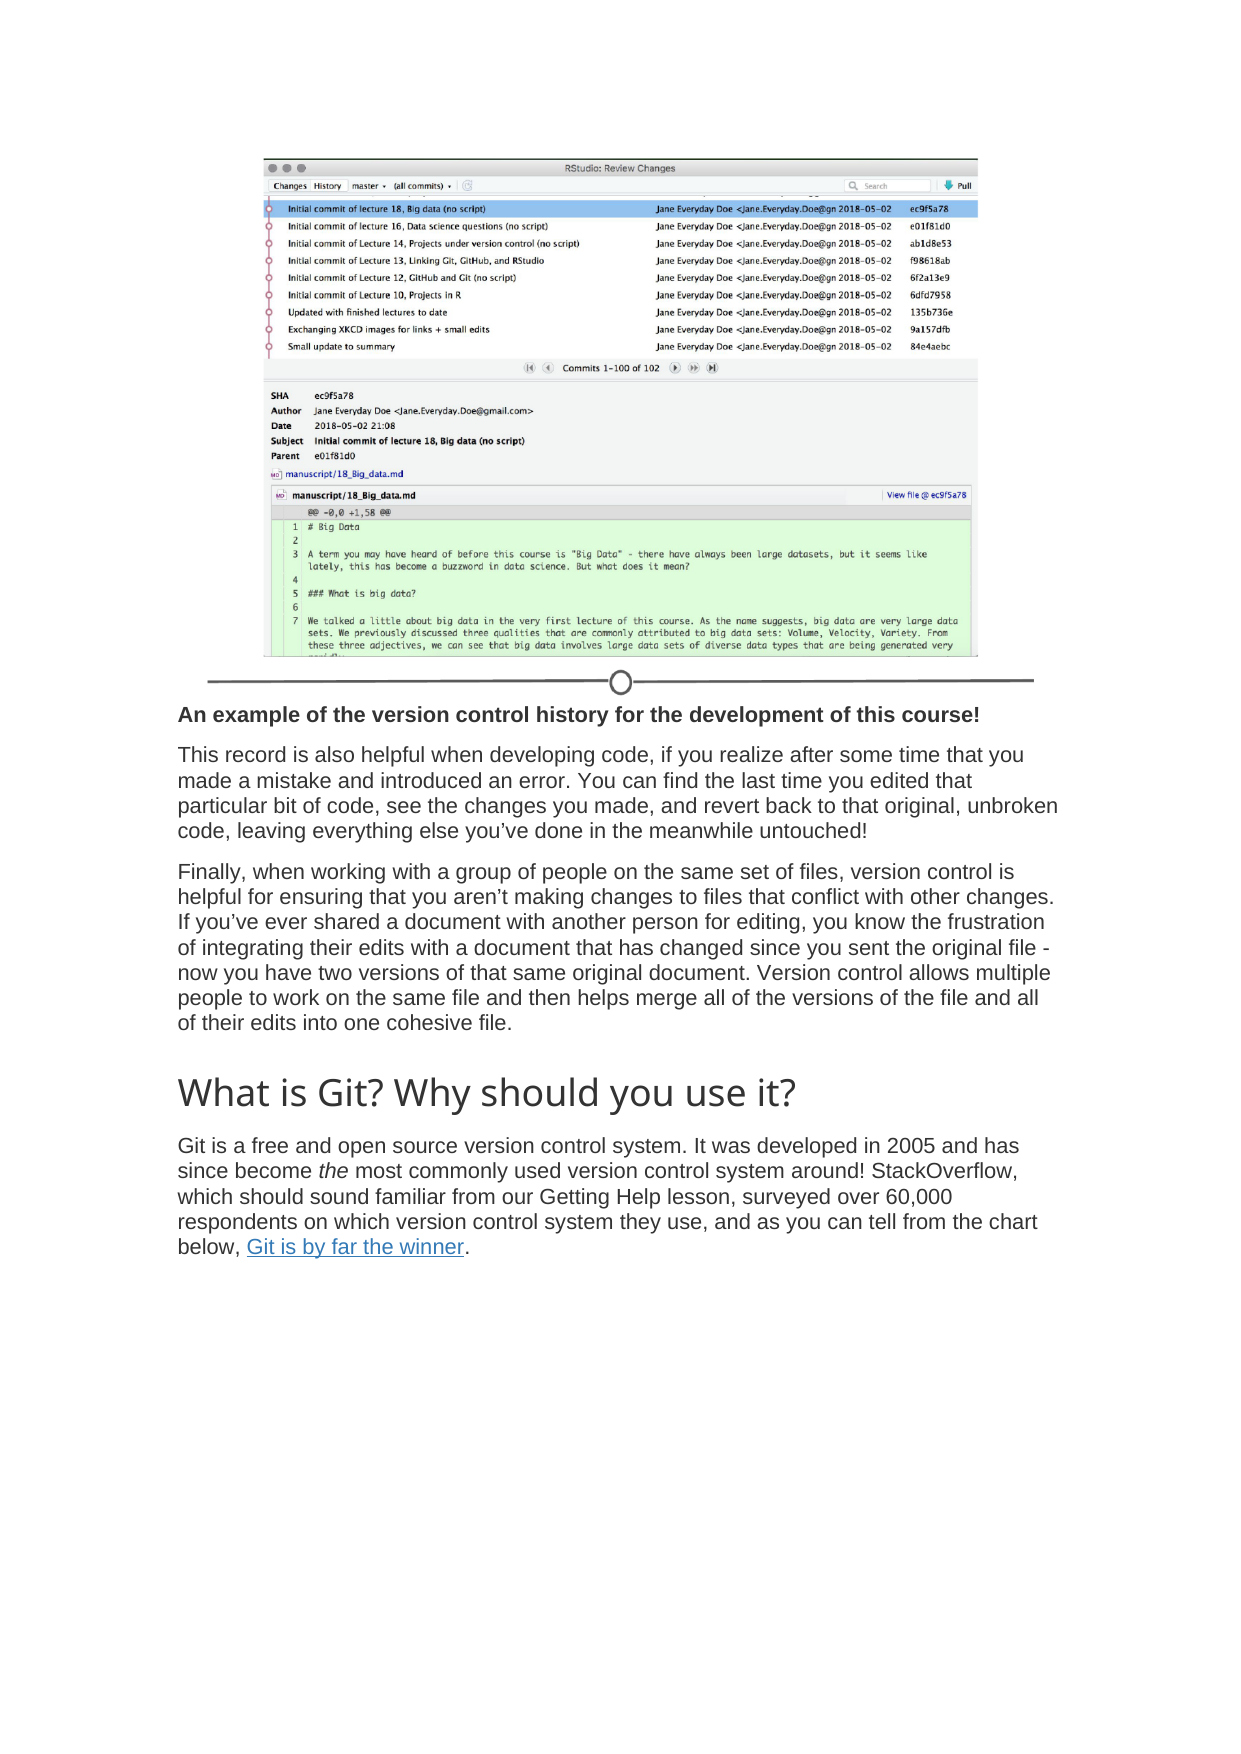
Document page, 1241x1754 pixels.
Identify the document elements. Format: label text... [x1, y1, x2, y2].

text An example of the version control history for the development of this course! [177, 702, 1063, 727]
picture [177, 147, 1063, 702]
text Finally, when working with a group of people on the same set of files, version control is helpful for ensuring that you aren’t making changes to files that conflict with other changes. If you’ve ever shared a document with another person for editing, you know the frustration of integrating their edits with a document that has changed since you sent the original file - now you have two versions of that same original document. Version control allows multiple people to work on the same file and then helps merge all of the versions of the file and all of their edits into one cohesive file. [177, 859, 1063, 1035]
text Git is a free and open source version control system. It was developed in 2005 and has since become the most commonly used version control system around! StackOverflow, which should sound familiar from our Getting Help lesson, surveyed over 60,000 respondents on which version control system they use, and as you can tell from the chart below, Git is by far the winner. [177, 1133, 1063, 1259]
text This record is also helpful when developing code, if you realize after some time that you made a mistake and introduced an error. You can find the last time you edited that particular bit of code, see the changes you made, and revert back to that original, unbroken code, leaving everything else you’ve done in the meanwhile untouched! [177, 742, 1063, 843]
text What is Git? Why should you use it? [177, 1067, 1063, 1118]
